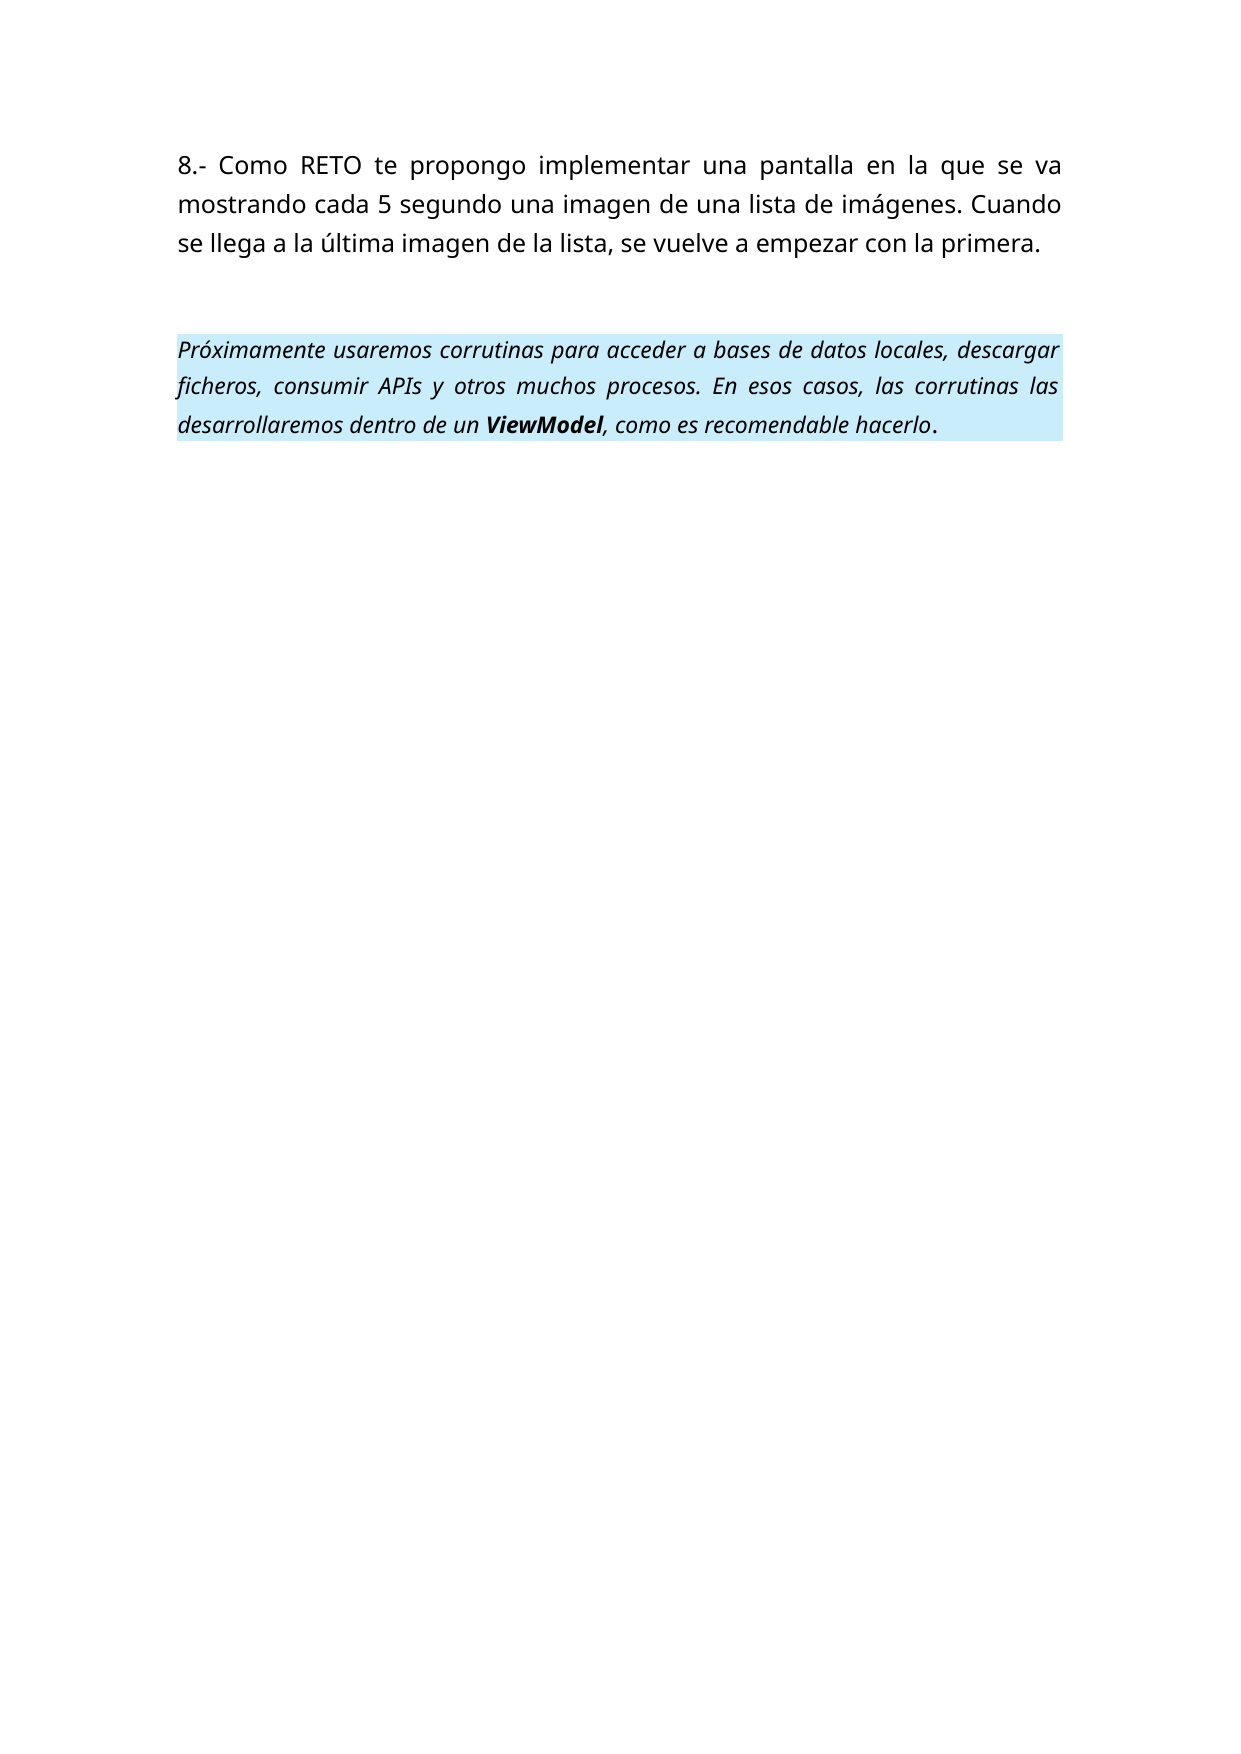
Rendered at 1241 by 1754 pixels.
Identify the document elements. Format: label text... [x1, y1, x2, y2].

text 8.- Como RETO te propongo implementar una pantalla en la que se va mostrando cada 5 segundo una imagen de una lista de imágenes. Cuando se llega a la última imagen de la lista, se vuelve a empezar con la primera. [177, 148, 1063, 260]
text Próximamente usaremos corrutinas para acceder a bases de datos locales, descargar ficheros, consumir APIs y otros muchos procesos. En esos casos, las corrutinas las desarrollaremos dentro de un ViewModel, como es recomendable hacerlo. [177, 334, 1063, 441]
